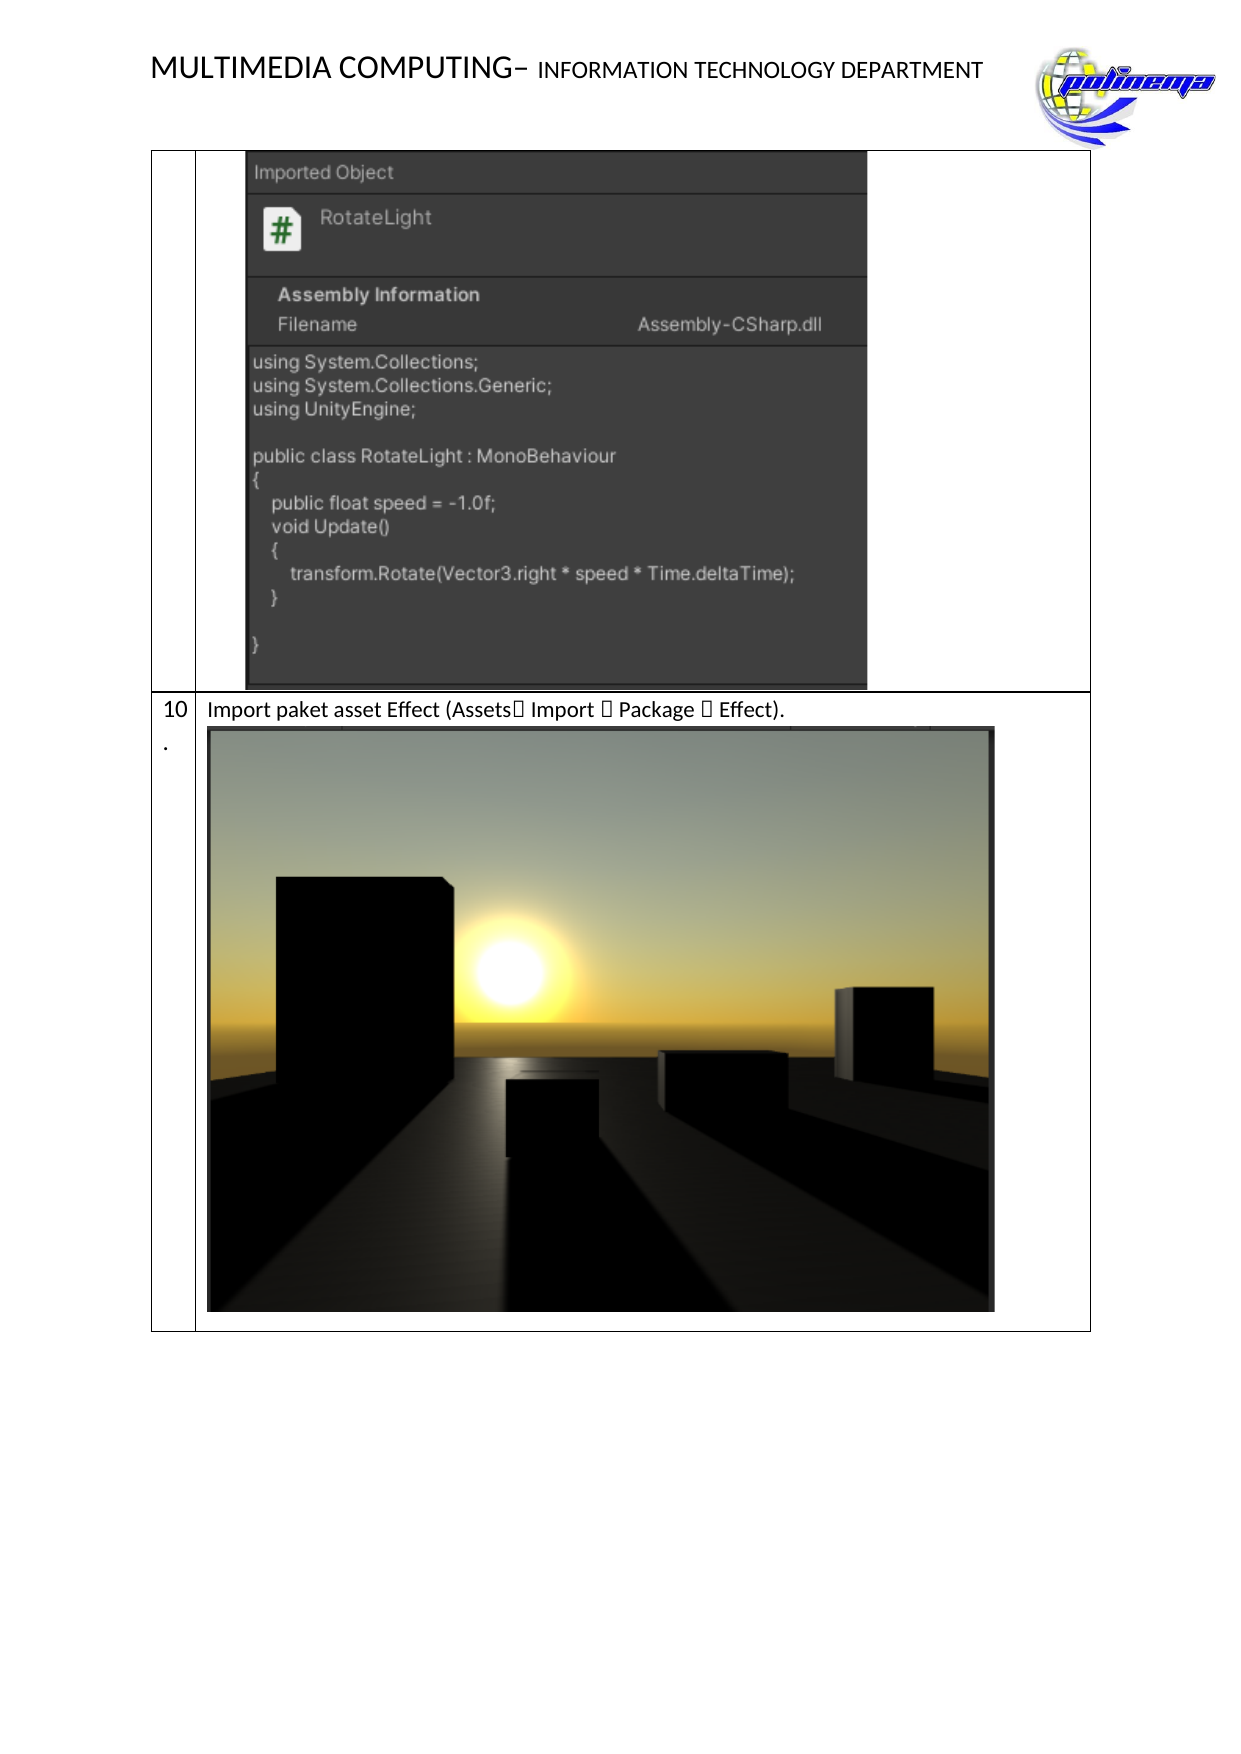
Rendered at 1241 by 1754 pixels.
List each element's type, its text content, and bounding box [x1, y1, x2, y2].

table_header [196, 151, 1090, 691]
table_header [152, 151, 195, 691]
picture [207, 726, 995, 1312]
table_cell 10. [152, 693, 195, 1331]
table_cell Import paket asset Effect (Assets Import  Package  Effect). [196, 693, 1090, 1331]
picture [245, 151, 868, 690]
picture [1034, 46, 1216, 150]
